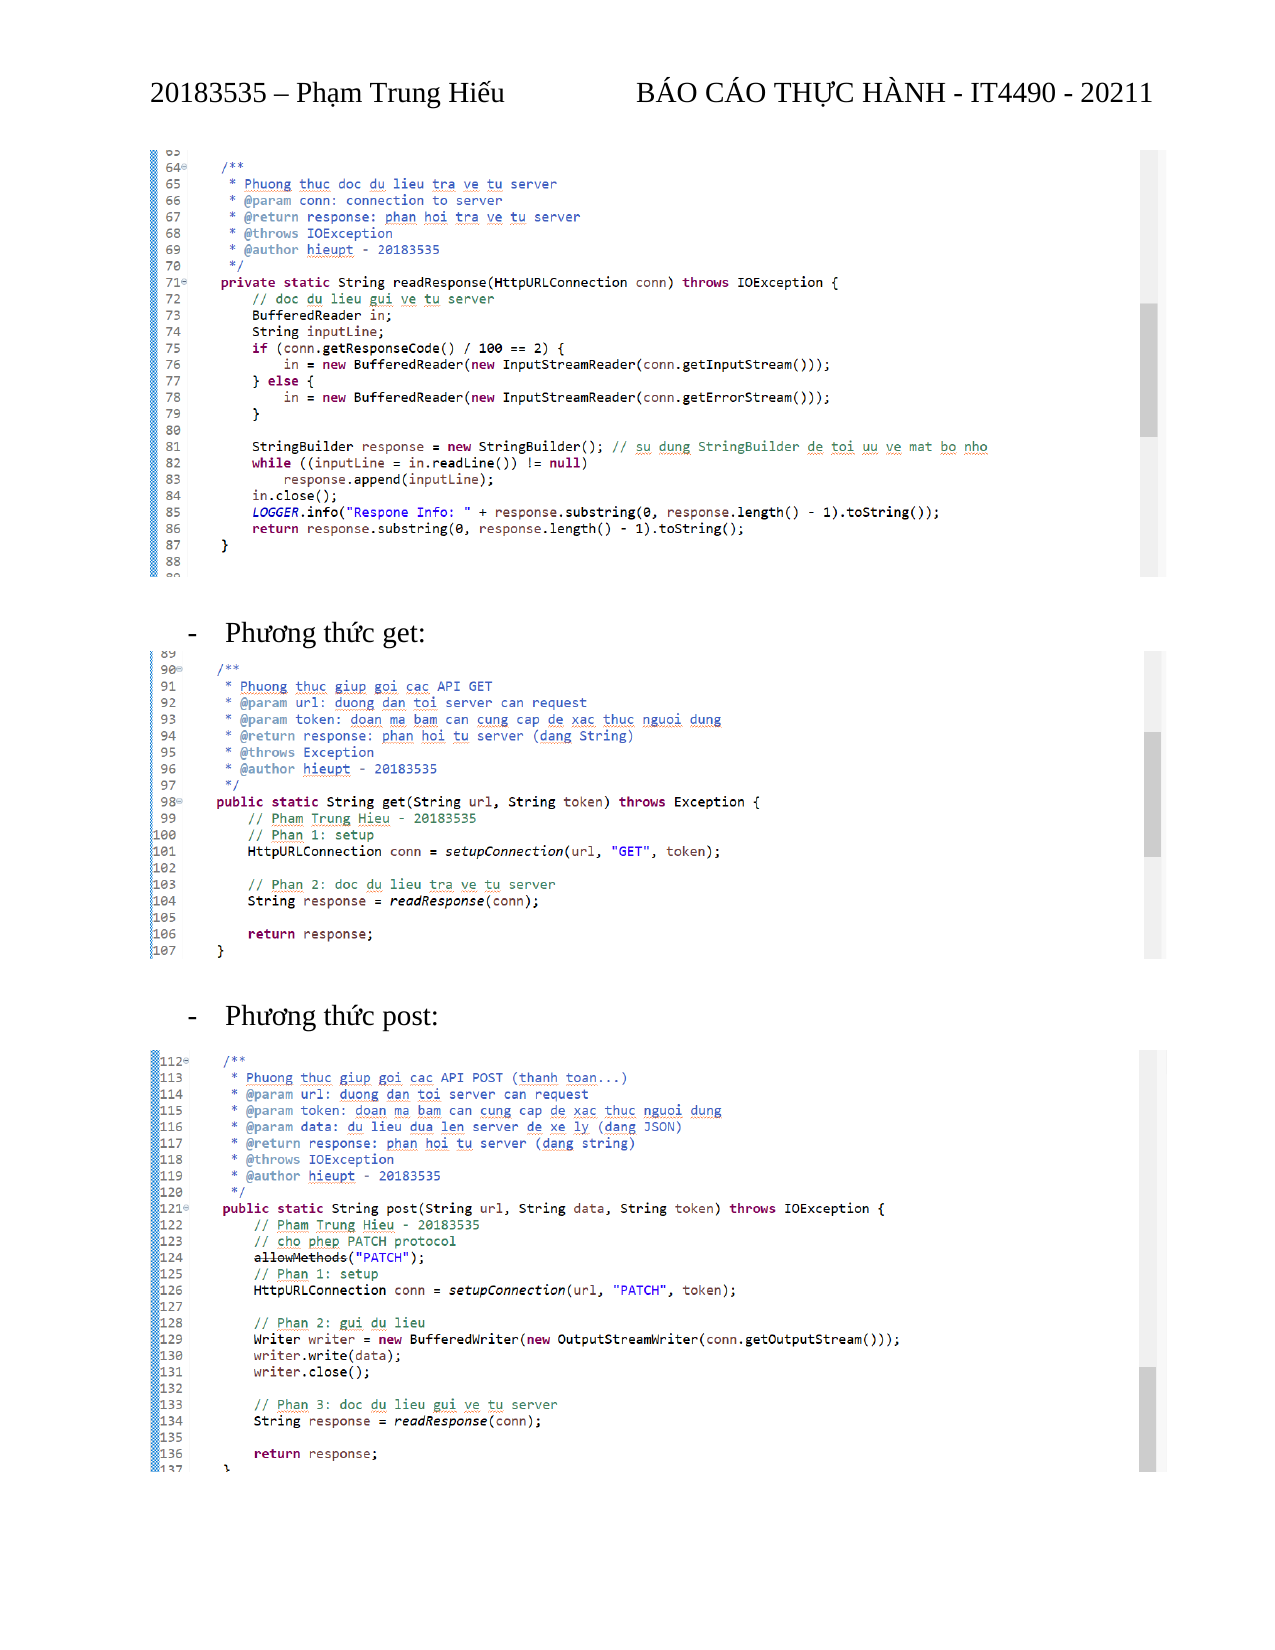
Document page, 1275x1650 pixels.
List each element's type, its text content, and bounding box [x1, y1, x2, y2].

list Phương thức get: [187, 615, 1167, 649]
list Phương thức post: [187, 998, 1167, 1031]
picture [150, 651, 1167, 959]
picture [150, 1050, 1167, 1472]
picture [150, 150, 1167, 577]
